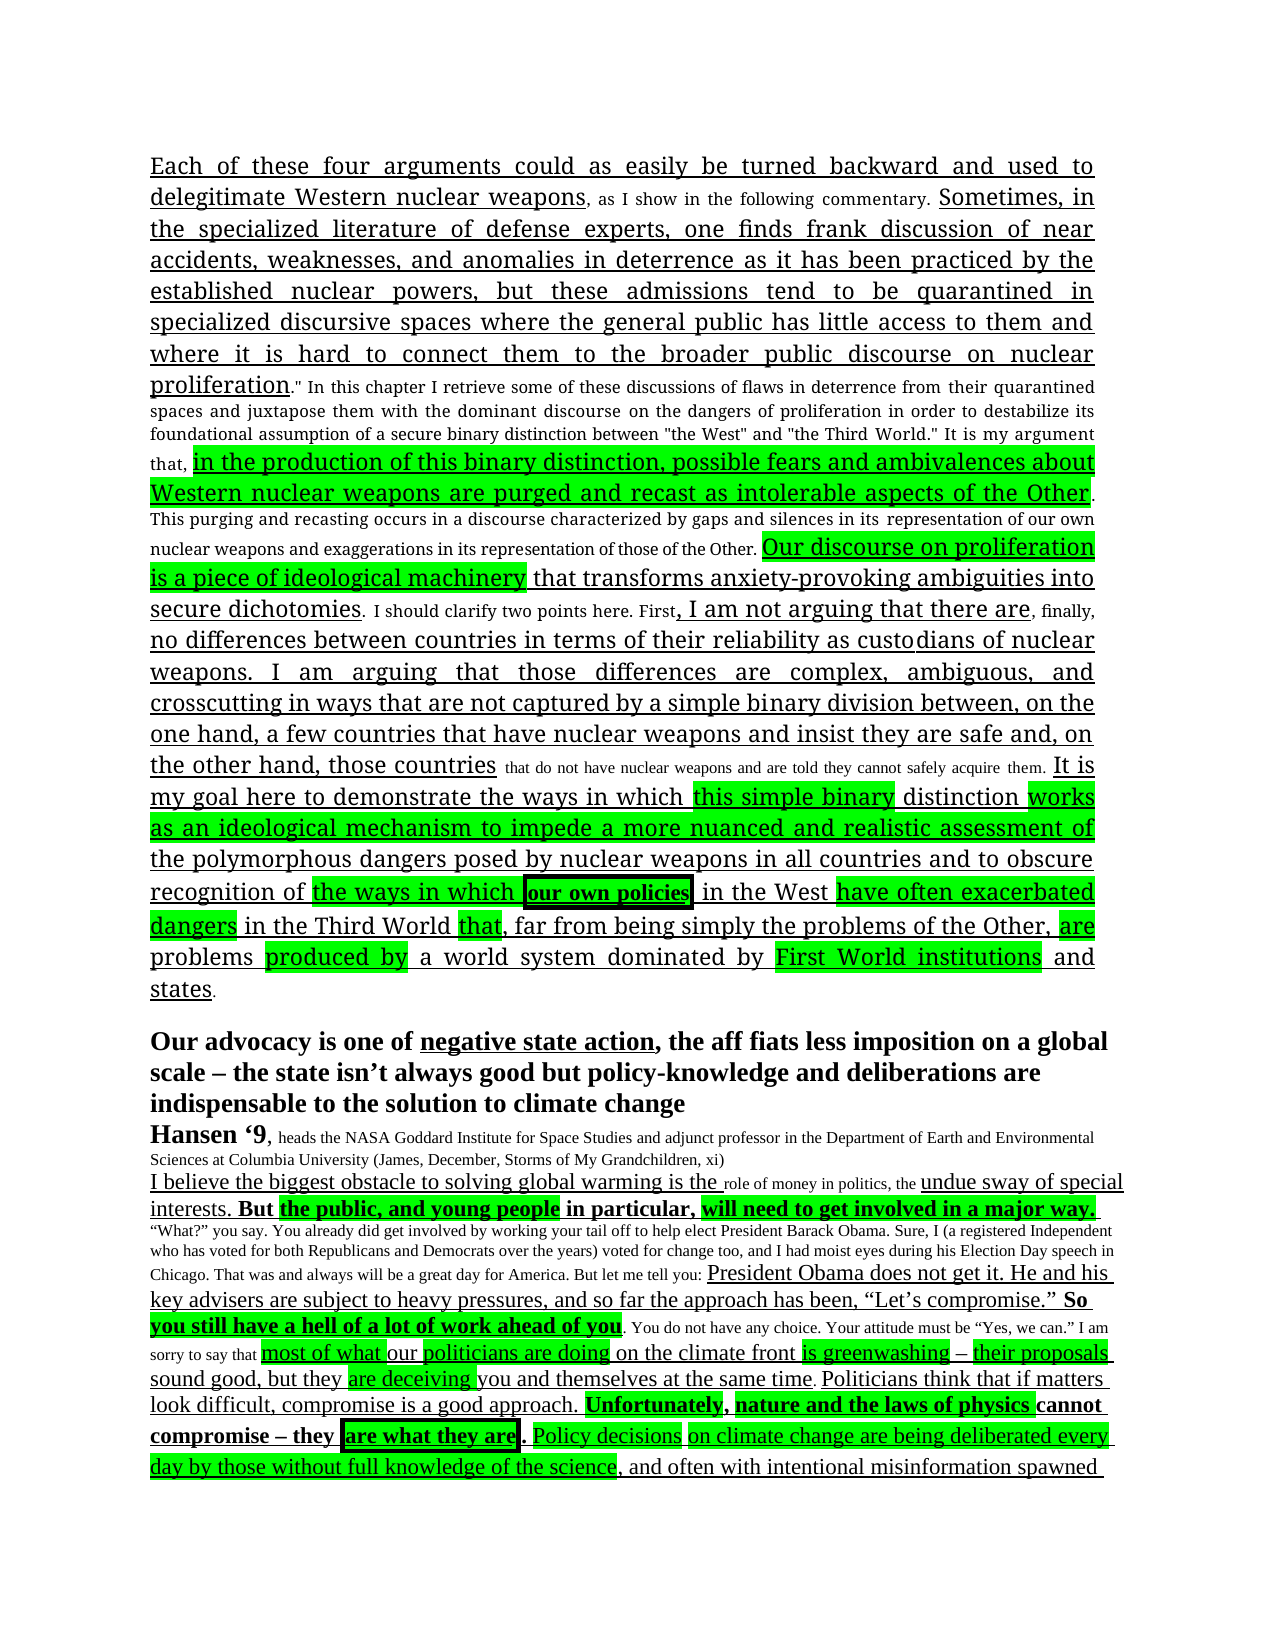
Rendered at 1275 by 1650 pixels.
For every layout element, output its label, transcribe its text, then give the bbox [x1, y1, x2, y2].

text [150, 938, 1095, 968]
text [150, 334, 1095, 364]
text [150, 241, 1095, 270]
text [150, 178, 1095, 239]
subtitle Our advocacy is one of negative state action, the aff fiats less imposition on a global scale – the state isn’t always good but policy-knowledge and deliberations are indispensable to the solution to climate change [150, 1025, 1125, 1118]
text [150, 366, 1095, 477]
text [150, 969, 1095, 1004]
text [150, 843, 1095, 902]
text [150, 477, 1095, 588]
text Hansen ‘9, heads the NASA Goddard Institute for Space Studies and adjunct professor in the Department of Earth and Environmental Sciences at Columbia University (James, December, Storms of My Grandchildren, xi) [150, 1118, 1125, 1168]
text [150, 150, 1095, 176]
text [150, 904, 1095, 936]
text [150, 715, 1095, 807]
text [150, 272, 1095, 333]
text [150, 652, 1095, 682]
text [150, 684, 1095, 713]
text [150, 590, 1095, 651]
